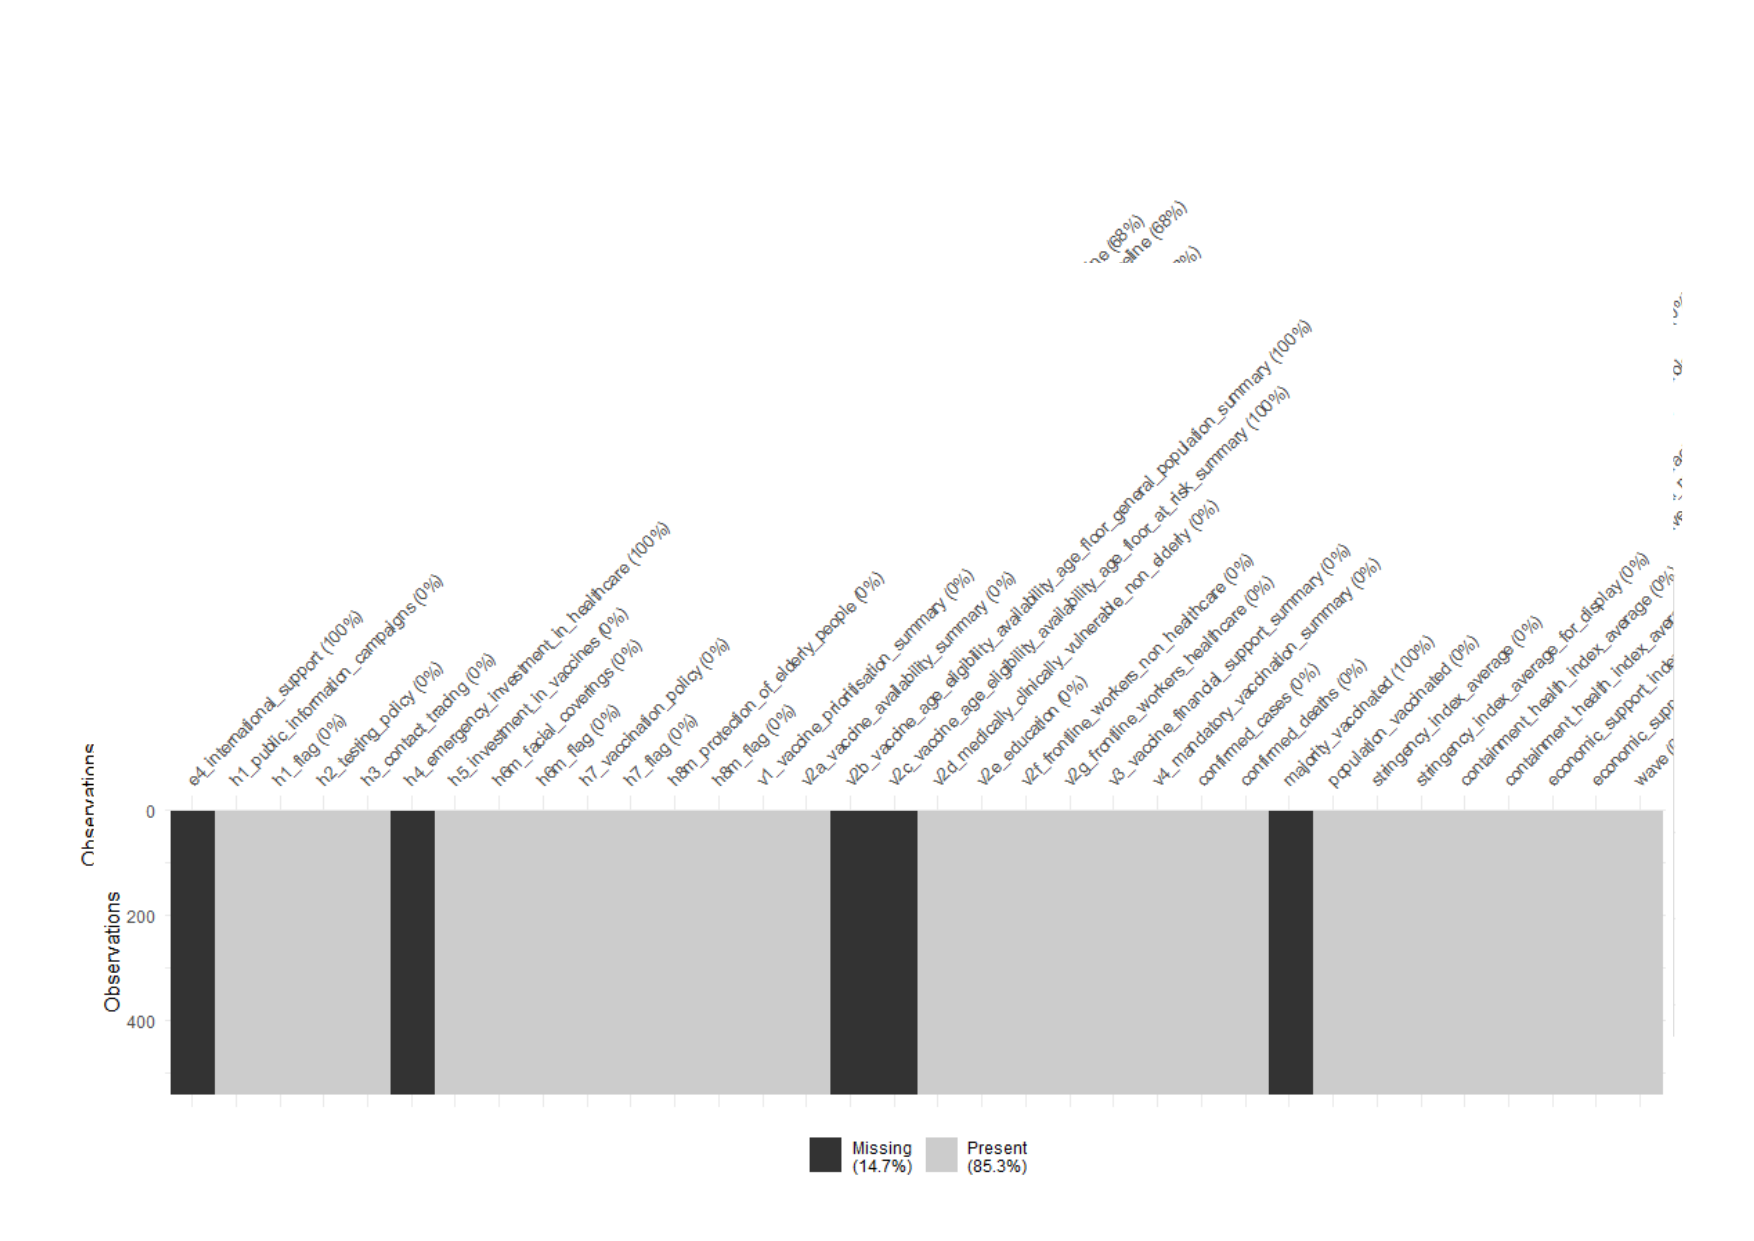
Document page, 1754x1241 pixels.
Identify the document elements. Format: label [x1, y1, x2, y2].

picture [69, 147, 1681, 1188]
